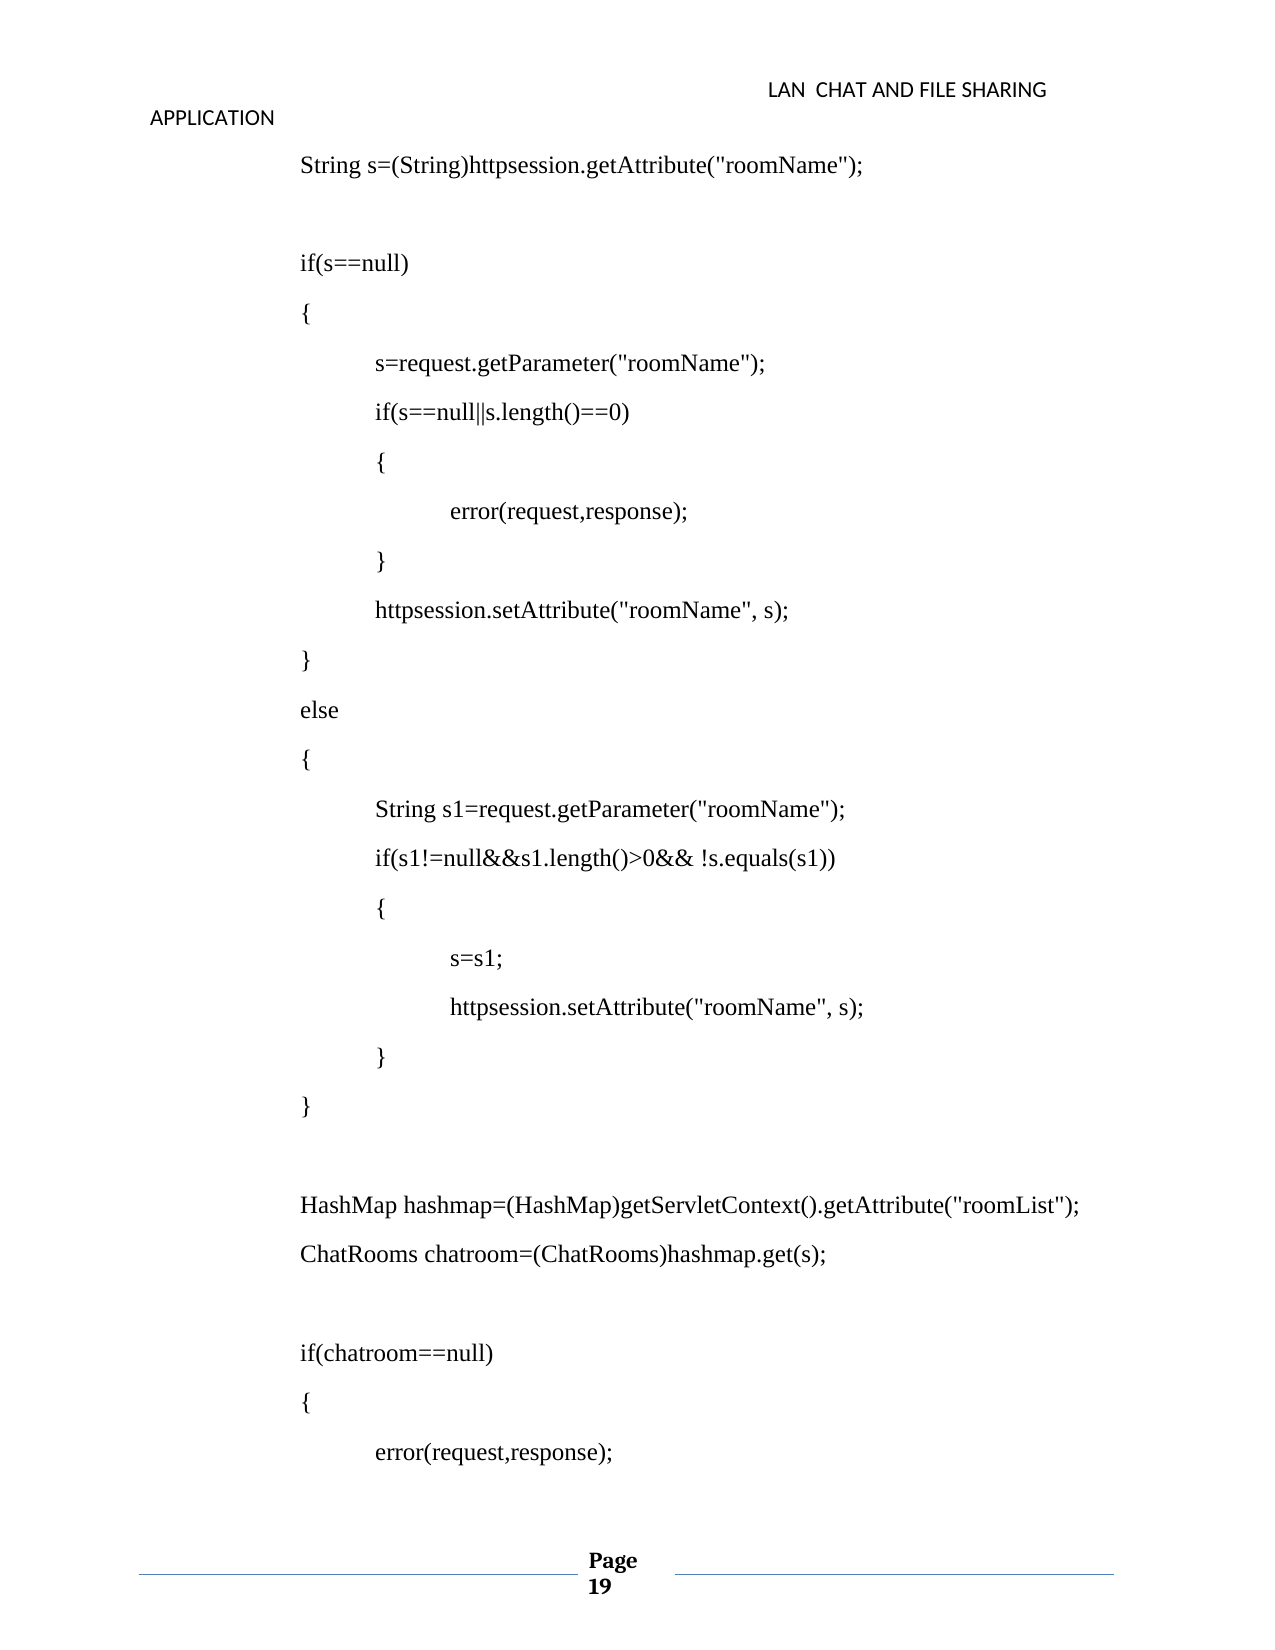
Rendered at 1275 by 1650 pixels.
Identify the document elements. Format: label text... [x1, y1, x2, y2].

text if(s1!=null&&s1.length()>0&& !s.equals(s1)) [150, 843, 1125, 872]
text else [150, 695, 1125, 723]
text s=s1; [150, 943, 1125, 971]
text } [150, 1042, 1125, 1071]
text String s1=request.getParameter("roomName"); [150, 794, 1125, 823]
text } [150, 1091, 1125, 1120]
text { [150, 298, 1125, 327]
text error(request,response); [150, 1437, 1125, 1466]
text ChatRooms chatroom=(ChatRooms)hashmap.get(s); [150, 1239, 1125, 1268]
text } [150, 546, 1125, 575]
text { [150, 744, 1125, 773]
text httpsession.setAttribute("roomName", s); [150, 992, 1125, 1021]
text { [150, 447, 1125, 476]
text if(s==null) [150, 248, 1125, 277]
text String s=(String)httpsession.getAttribute("roomName"); [150, 150, 1125, 179]
text if(chatroom==null) [150, 1338, 1125, 1367]
text HashMap hashmap=(HashMap)getServletContext().getAttribute("roomList"); [150, 1190, 1125, 1218]
text } [150, 645, 1125, 674]
text httpsession.setAttribute("roomName", s); [150, 596, 1125, 624]
text if(s==null||s.length()==0) [150, 397, 1125, 426]
text error(request,response); [150, 496, 1125, 525]
text { [150, 1387, 1125, 1416]
text s=request.getParameter("roomName"); [150, 348, 1125, 376]
text { [150, 893, 1125, 922]
